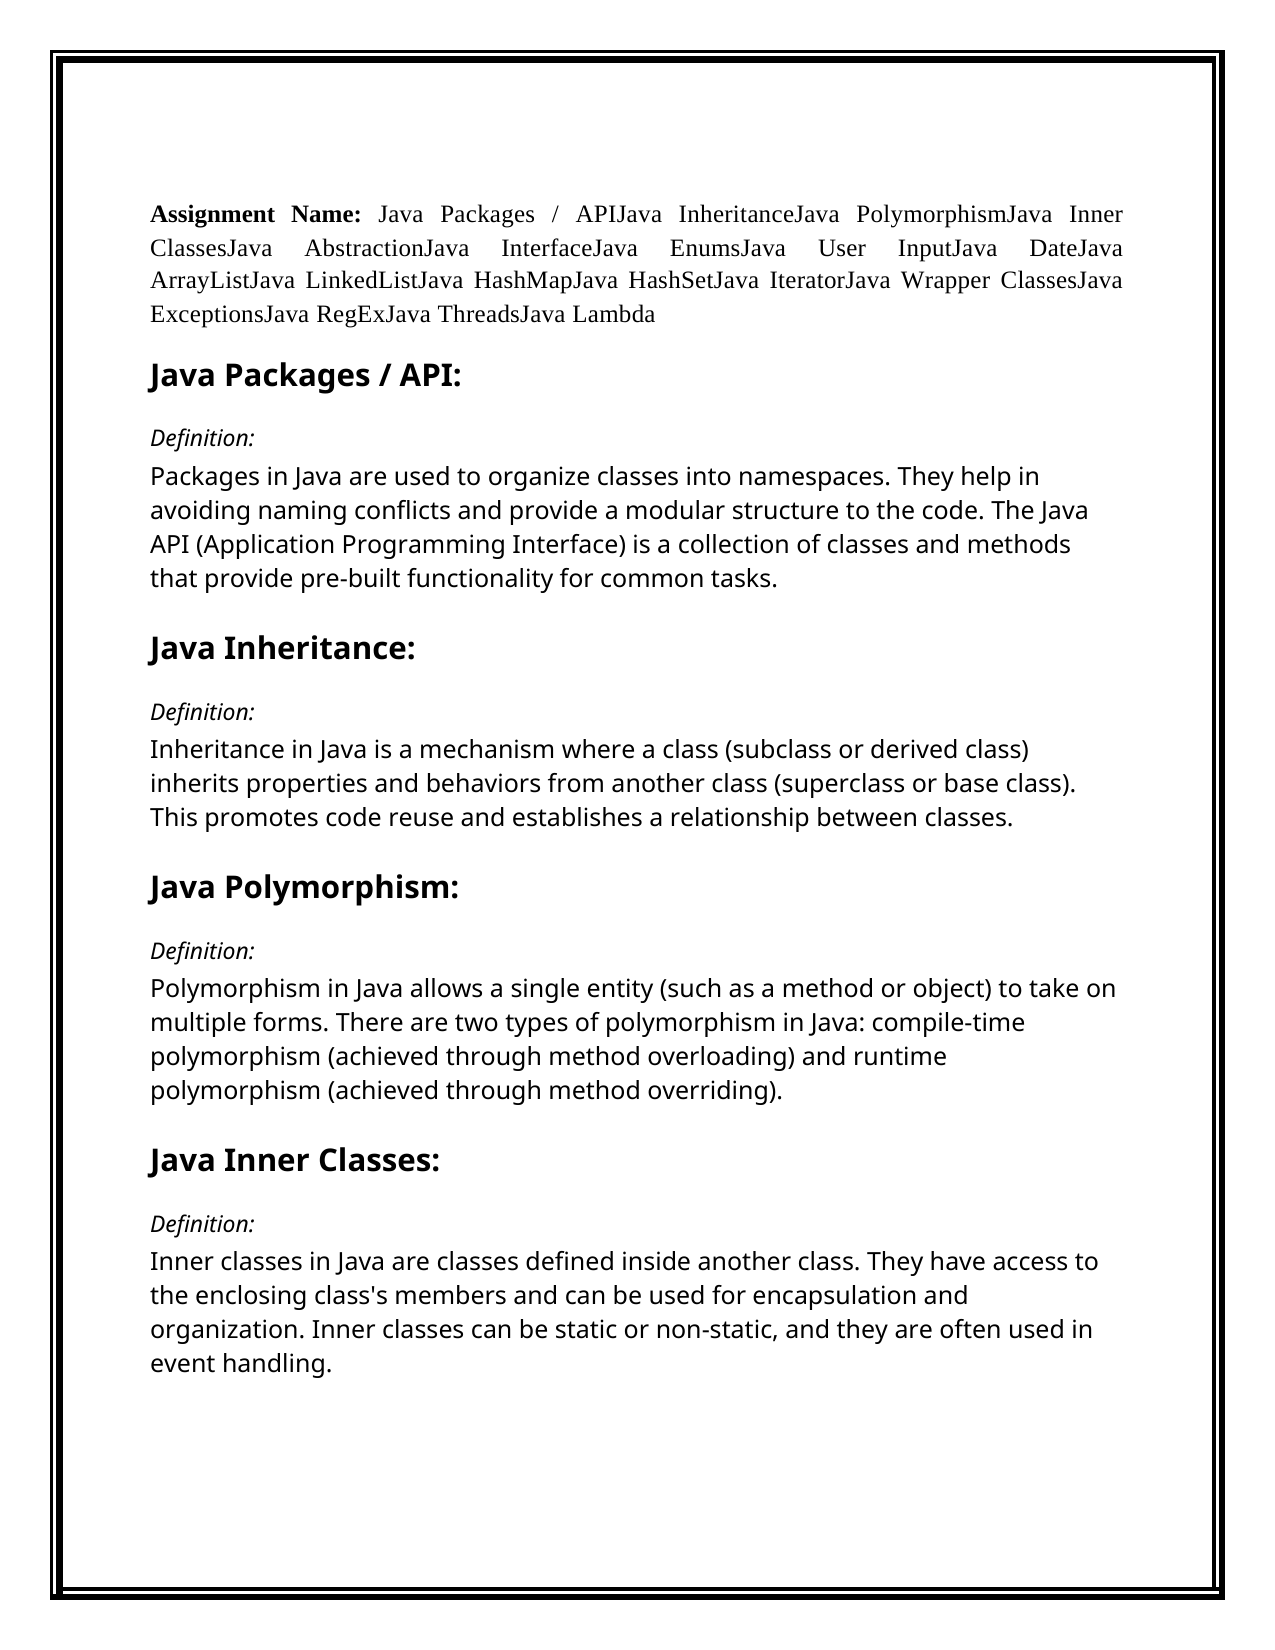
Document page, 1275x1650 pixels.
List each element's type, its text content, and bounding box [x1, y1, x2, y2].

subtitle Java Inner Classes: [150, 1138, 1125, 1181]
text Polymorphism in Java allows a single entity (such as a method or object) to take on multiple forms. There are two types of polymorphism in Java: compile-time polymorphism (achieved through method overloading) and runtime polymorphism (achieved through method overriding). [150, 971, 1125, 1107]
subtitle Definition: [150, 935, 1125, 966]
subtitle Definition: [150, 696, 1125, 727]
subtitle Definition: [150, 422, 1125, 453]
subtitle Definition: [150, 1208, 1125, 1239]
text Inheritance in Java is a mechanism where a class (subclass or derived class) inherits properties and behaviors from another class (superclass or base class). This promotes code reuse and establishes a relationship between classes. [150, 731, 1125, 834]
subtitle Java Packages / API: [150, 352, 1125, 395]
subtitle Java Polymorphism: [150, 865, 1125, 907]
text Packages in Java are used to organize classes into namespaces. They help in avoiding naming conflicts and provide a modular structure to the code. The Java API (Application Programming Interface) is a collection of classes and methods that provide pre-built functionality for common tasks. [150, 458, 1125, 594]
text Inner classes in Java are classes defined inside another class. They have access to the enclosing class's members and can be used for encapsulation and organization. Inner classes can be static or non-static, and they are often used in event handling. [150, 1244, 1125, 1380]
text Assignment Name: Java Packages / APIJava InheritanceJava PolymorphismJava Inner ClassesJava AbstractionJava InterfaceJava EnumsJava User InputJava DateJava ArrayListJava LinkedListJava HashMapJava HashSetJava IteratorJava Wrapper ClassesJava ExceptionsJava RegExJava ThreadsJava Lambda [150, 199, 1125, 327]
subtitle Java Inheritance: [150, 626, 1125, 668]
